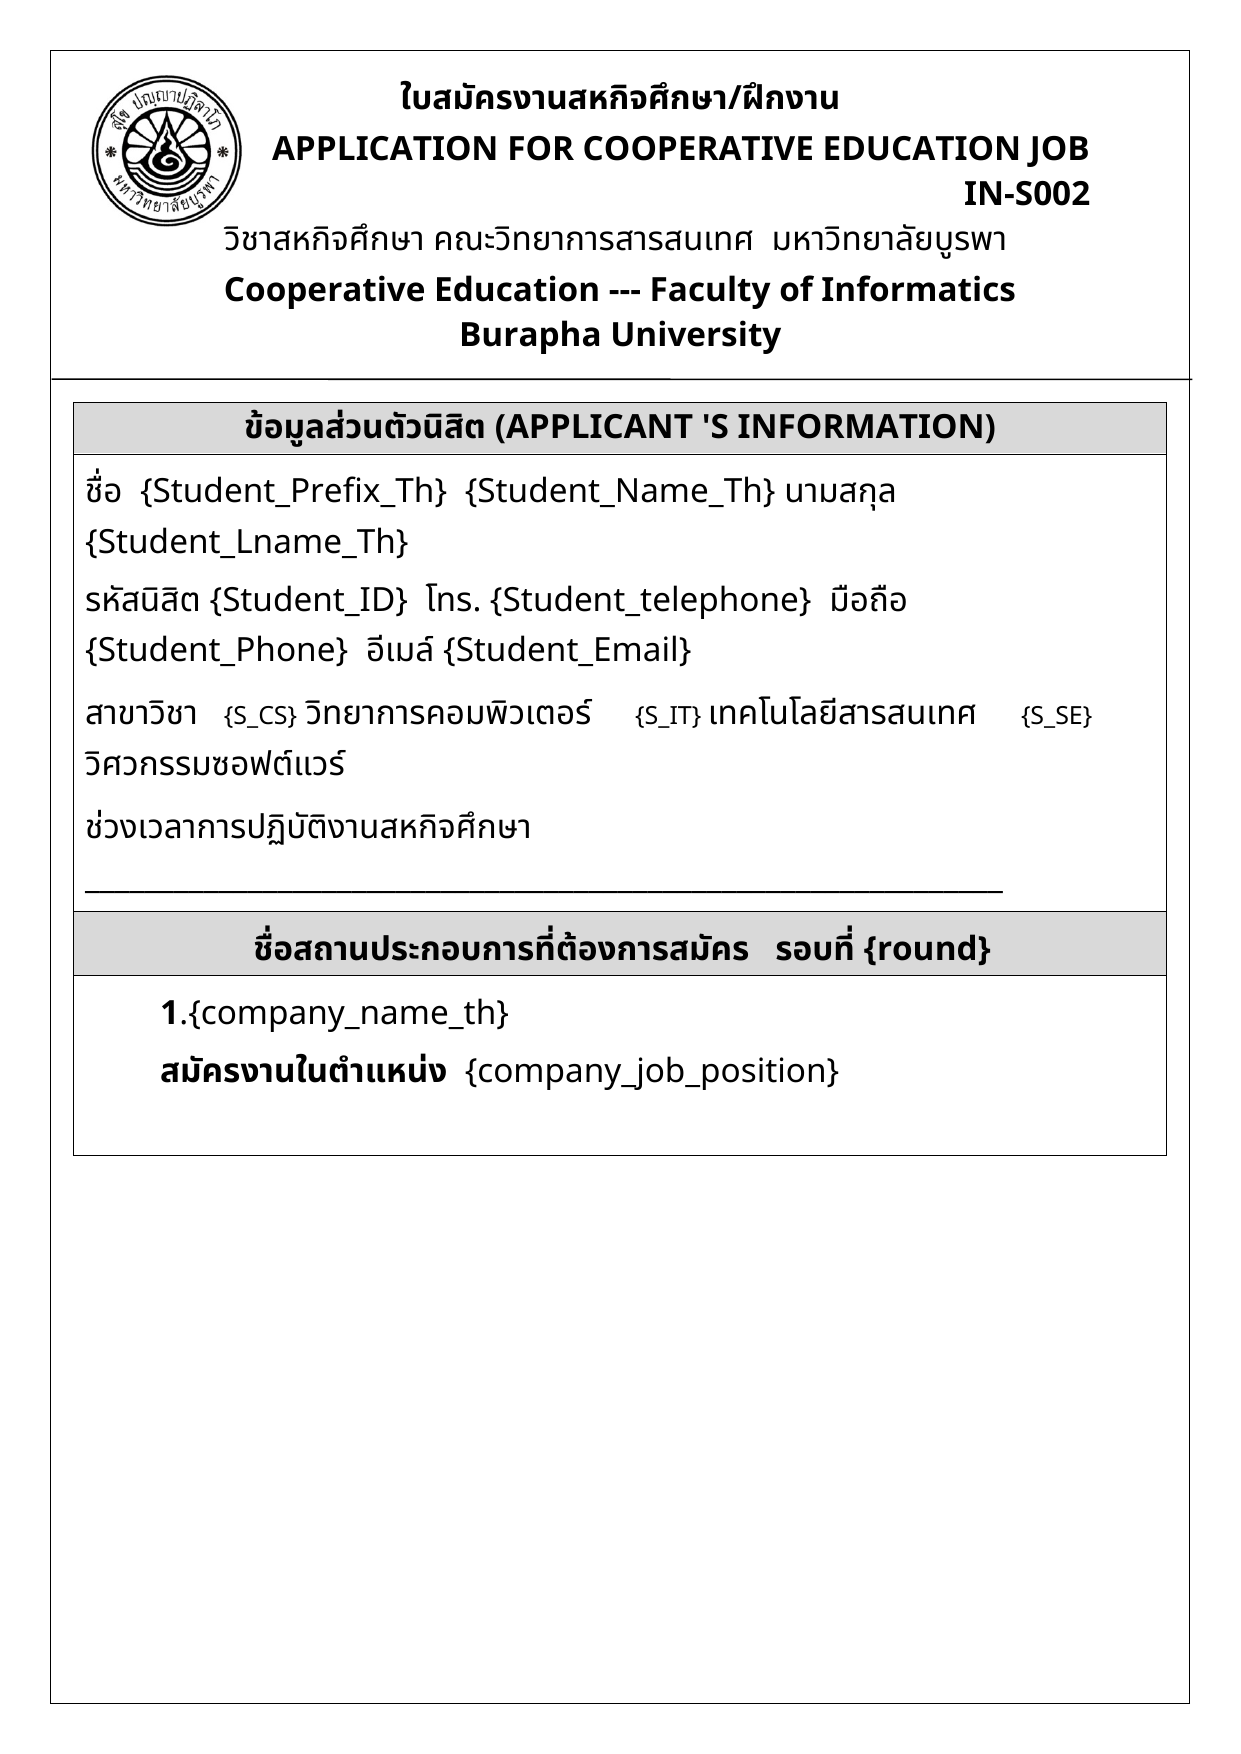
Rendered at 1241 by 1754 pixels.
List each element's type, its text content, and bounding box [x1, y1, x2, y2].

table_cell ชื่อ {Student_Prefix_Th} {Student_Name_Th} นามสกุล {Student_Lname_Th} รหัสนิสิต {Student_ID} โทร. {Student_telephone} มือถือ {Student_Phone} อีเมล์ {Student_Email} สาขาวิชา {S_CS} วิทยาการคอมพิวเตอร์ {S_IT} เทคโนโลยีสารสนเทศ {S_SE} วิศวกรรมซอฟต์แวร์ ช่วงเวลาการปฏิบัติงานสหกิจศึกษา ______________________________________________________________ [74, 455, 1166, 911]
table_cell ชื่อสถานประกอบการที่ต้องการสมัคร รอบที่ {round} [74, 912, 1166, 975]
table_header ข้อมูลส่วนตัวนิสิต (APPLICANT 'S INFORMATION) [74, 403, 1166, 453]
picture [90, 75, 243, 227]
table_cell 1.{company_name_th} สมัครงานในตำแหน่ง {company_job_position} [74, 976, 1166, 1155]
